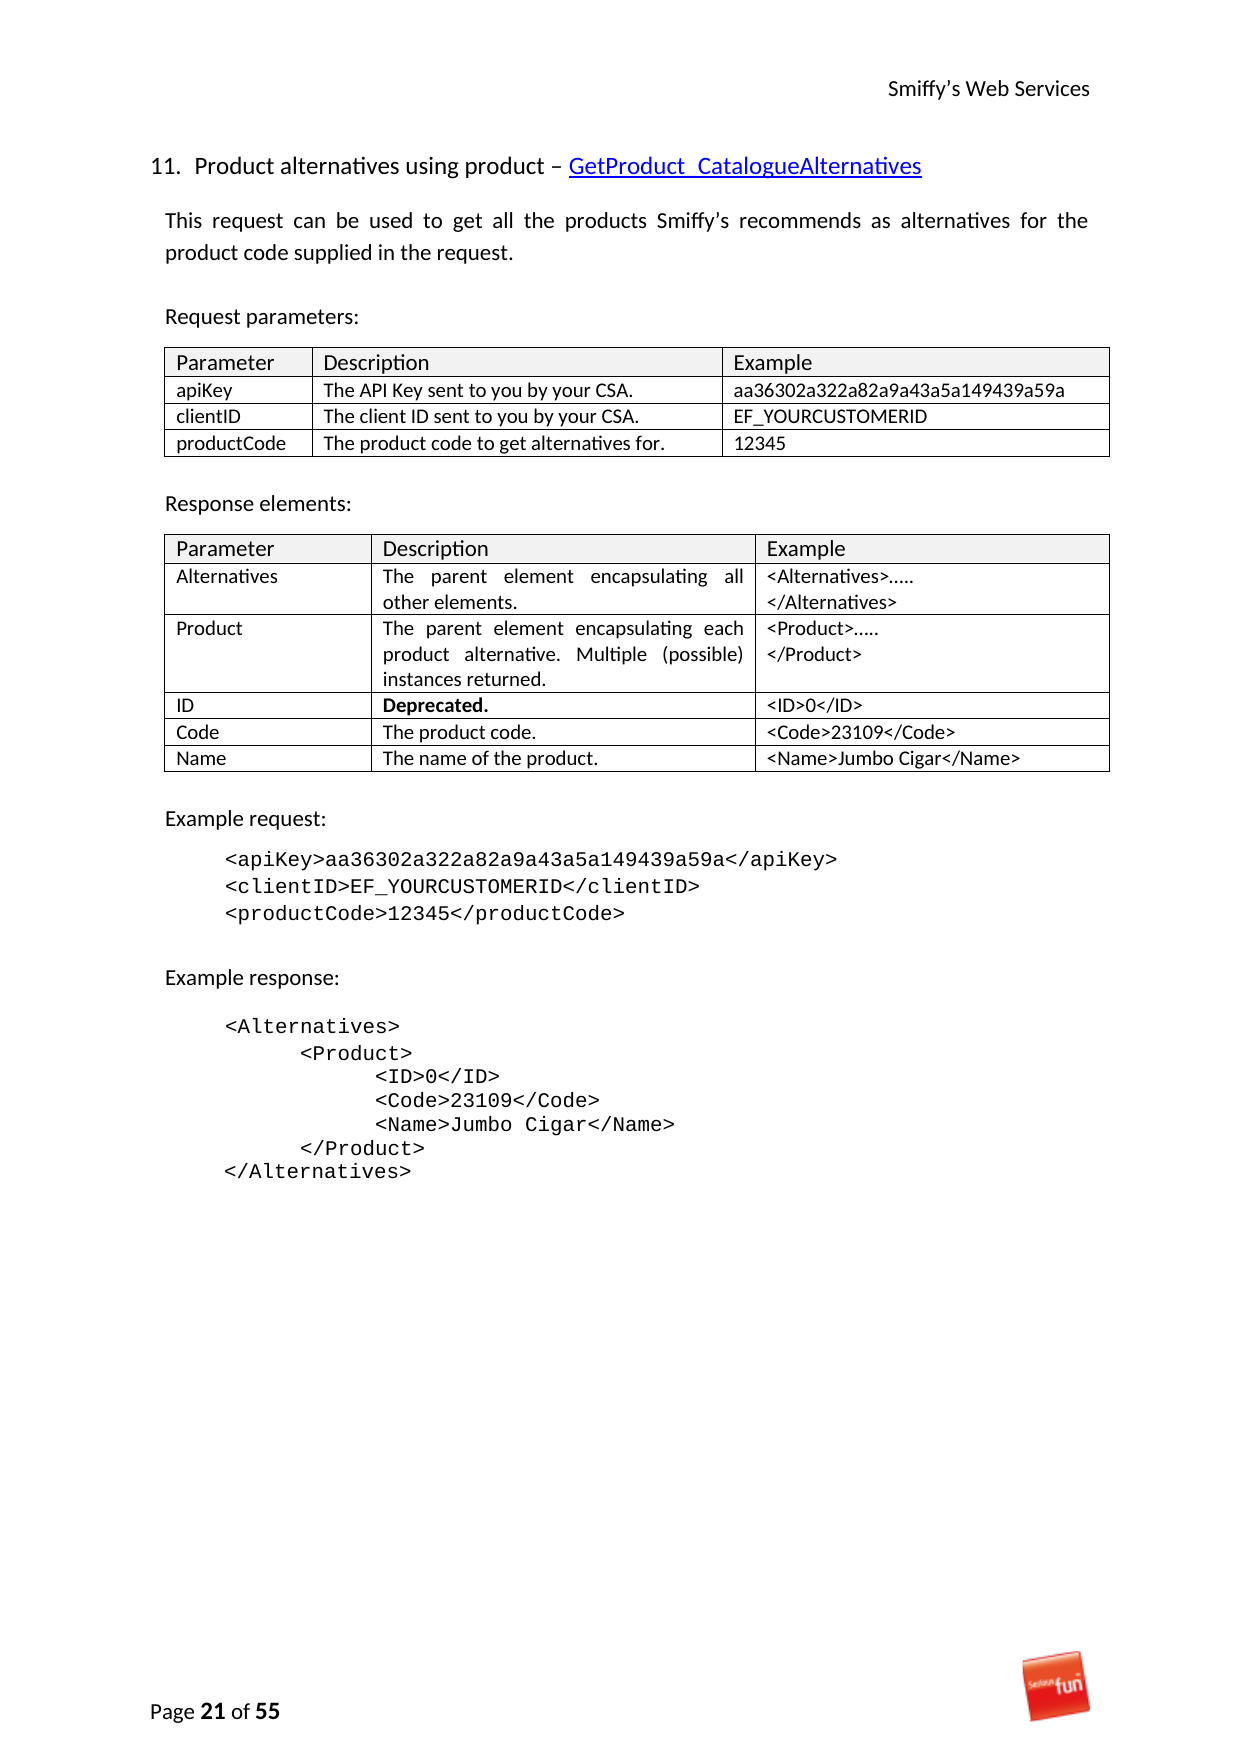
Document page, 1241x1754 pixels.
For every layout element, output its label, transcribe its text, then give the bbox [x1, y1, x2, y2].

table_header Description [313, 348, 722, 376]
table_cell <Alternatives>….. </Alternatives> [756, 564, 1109, 614]
table_cell The product code. [372, 719, 755, 744]
text Response elements: [165, 489, 1090, 517]
text <Alternatives> [225, 1016, 1090, 1039]
table_cell productCode [165, 430, 312, 456]
table_cell EF_YOURCUSTOMERID [723, 404, 1109, 429]
text <Product> [300, 1043, 1090, 1067]
table_header Parameter [165, 348, 312, 376]
table_cell Code [165, 719, 371, 744]
table_cell Deprecated. [372, 693, 755, 718]
table_cell The parent element encapsulating all other elements. [372, 564, 755, 614]
table_cell The name of the product. [372, 746, 755, 771]
text Example request: [165, 804, 1090, 832]
text <ID>0</ID> [375, 1067, 1090, 1090]
table_cell The API Key sent to you by your CSA. [313, 377, 722, 403]
text <Name>Jumbo Cigar</Name> [375, 1114, 1090, 1137]
table_cell <Name>Jumbo Cigar</Name> [756, 746, 1109, 771]
table_cell aa36302a322a82a9a43a5a149439a59a [723, 377, 1109, 403]
table_header Example [723, 348, 1109, 376]
text </Alternatives> [224, 1161, 1090, 1185]
table_cell The product code to get alternatives for. [313, 430, 722, 456]
table_cell Name [165, 746, 371, 771]
table_header Parameter [165, 535, 371, 562]
table_cell apiKey [165, 377, 312, 403]
text <Code>23109</Code> [375, 1090, 1090, 1114]
table_cell <ID>0</ID> [756, 693, 1109, 718]
table_cell Product [165, 615, 371, 692]
table_cell ID [165, 693, 371, 718]
table_cell 12345 [723, 430, 1109, 456]
subtitle Product alternatives using product – GetProduct_CatalogueAlternatives [150, 150, 1090, 181]
text <apiKey>aa36302a322a82a9a43a5a149439a59a</apiKey> [225, 849, 1090, 873]
table_cell <Code>23109</Code> [756, 719, 1109, 744]
text <productCode>12345</productCode> [225, 903, 1090, 927]
table_cell The client ID sent to you by your CSA. [313, 404, 722, 429]
text Example response: [165, 963, 1090, 991]
text </Product> [300, 1137, 1090, 1161]
table_cell Alternatives [165, 564, 371, 614]
table_header Description [372, 535, 755, 562]
table_header Example [756, 535, 1109, 562]
text This request can be used to get all the products Smiffy’s recommends as alternatives for the product code supplied in the request. [165, 206, 1090, 266]
picture [1021, 1651, 1091, 1721]
text Request parameters: [165, 302, 1090, 330]
table_cell clientID [165, 404, 312, 429]
table_cell <Product>….. </Product> [756, 615, 1109, 692]
text <clientID>EF_YOURCUSTOMERID</clientID> [225, 876, 1090, 900]
table_cell The parent element encapsulating each product alternative. Multiple (possible) instances returned. [372, 615, 755, 692]
